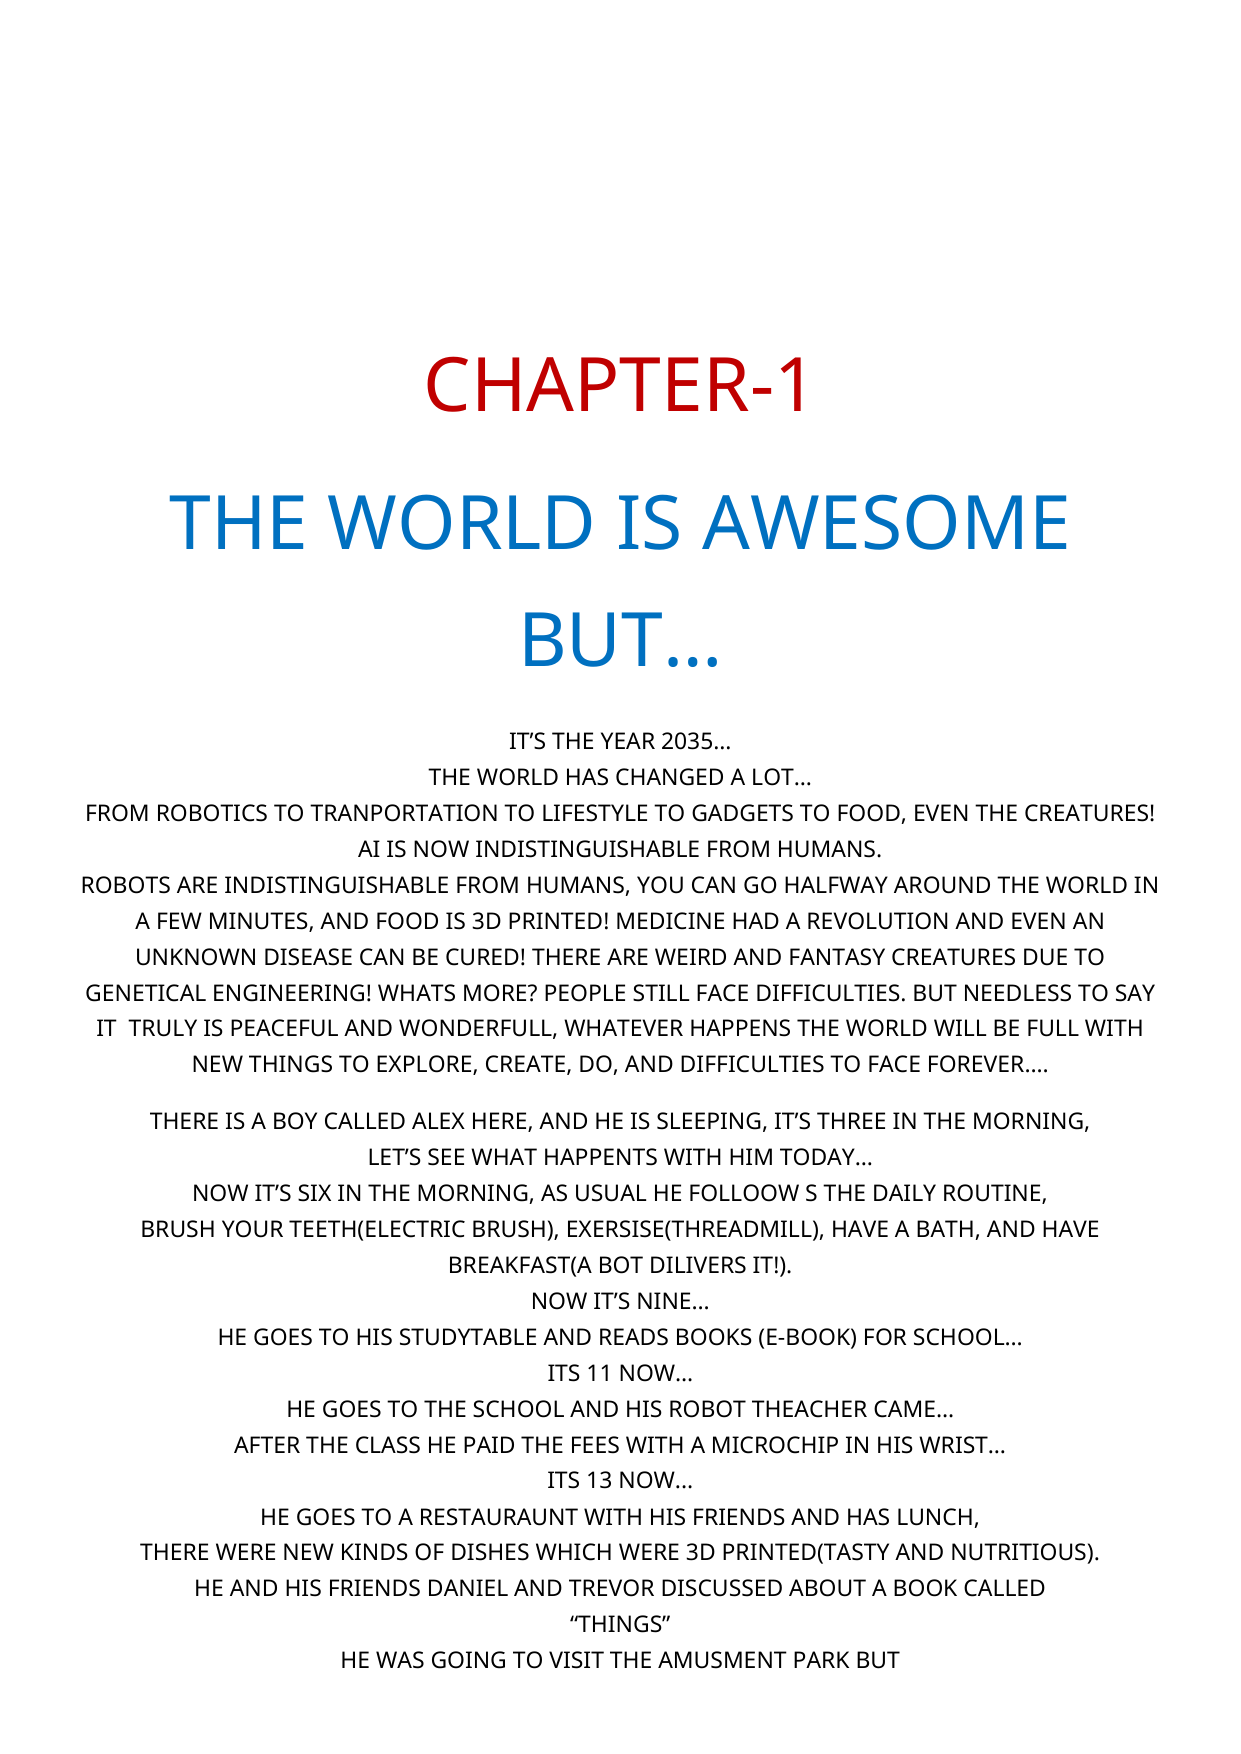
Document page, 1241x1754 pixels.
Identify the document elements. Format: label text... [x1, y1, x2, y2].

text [75, 1105, 1165, 1675]
text IT’S THE YEAR 2035… THE WORLD HAS CHANGED A LOT… FROM ROBOTICS TO TRANPORTATION TO LIFESTYLE TO GADGETS TO FOOD, EVEN THE CREATURES! AI IS NOW INDISTINGUISHABLE FROM HUMANS. ROBOTS ARE INDISTINGUISHABLE FROM HUMANS, YOU CAN GO HALFWAY AROUND THE WORLD IN A FEW MINUTES, AND FOOD IS 3D PRINTED! MEDICINE HAD A REVOLUTION AND EVEN AN UNKNOWN DISEASE CAN BE CURED! THERE ARE WEIRD AND FANTASY CREATURES DUE TO GENETICAL ENGINEERING! WHATS MORE? PEOPLE STILL FACE DIFFICULTIES. BUT NEEDLESS TO SAY IT TRULY IS PEACEFUL AND WONDERFULL, WHATEVER HAPPENS THE WORLD WILL BE FULL WITH NEW THINGS TO EXPLORE, CREATE, DO, AND DIFFICULTIES TO FACE FOREVER…. [75, 725, 1165, 1079]
text THE WORLD IS AWESOME BUT… [75, 469, 1165, 689]
text CHAPTER-1 [75, 331, 1165, 433]
